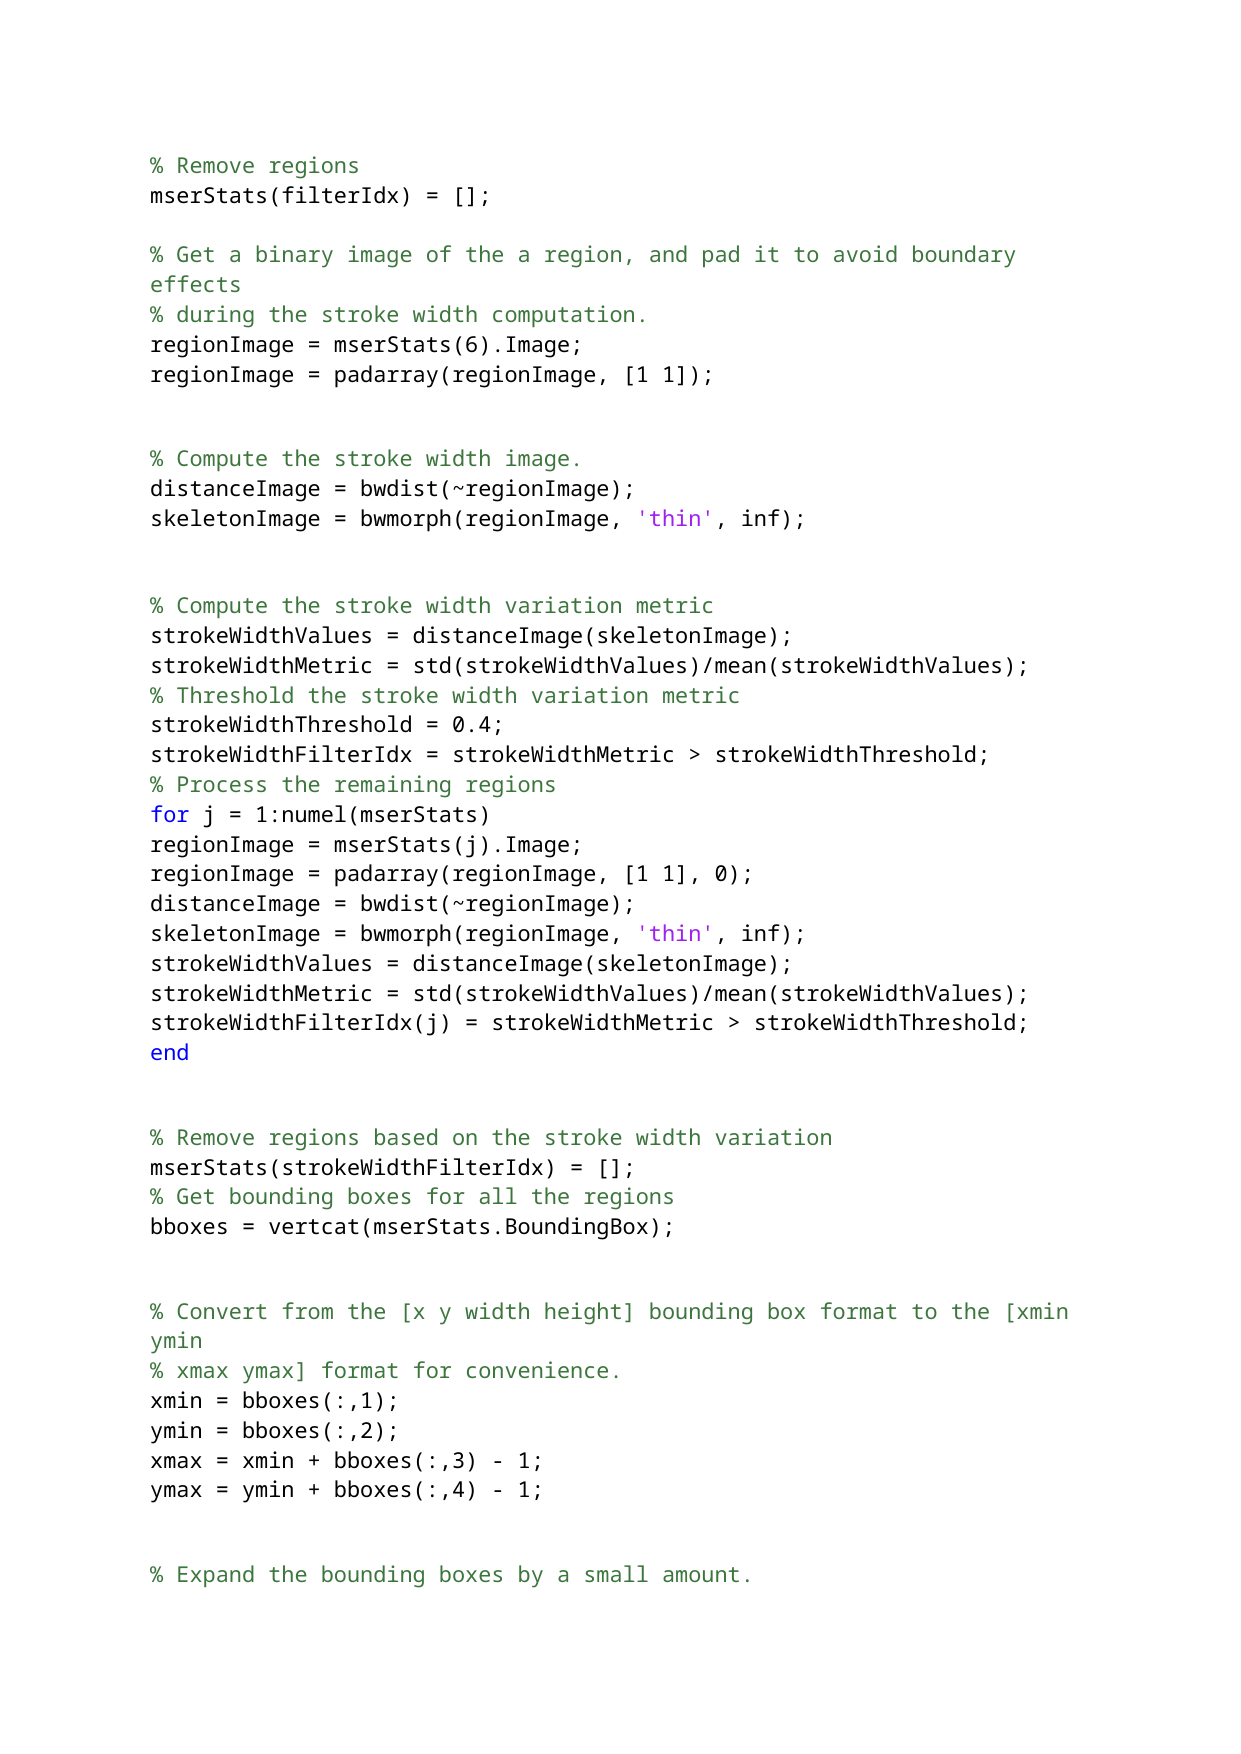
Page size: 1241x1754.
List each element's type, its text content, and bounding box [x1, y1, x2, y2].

text mserStats(strokeWidthFilterIdx) = []; [150, 1152, 1090, 1181]
text % Remove regions [150, 150, 1090, 180]
text regionImage = mserStats(6).Image; [150, 329, 1090, 358]
text % Compute the stroke width variation metric [150, 590, 1090, 620]
text mserStats(filterIdx) = []; [150, 180, 1090, 209]
text strokeWidthMetric = std(strokeWidthValues)/mean(strokeWidthValues); [150, 978, 1090, 1007]
text xmin = bboxes(:,1); [150, 1385, 1090, 1415]
text strokeWidthValues = distanceImage(skeletonImage); [150, 948, 1090, 978]
text % Get bounding boxes for all the regions [150, 1181, 1090, 1211]
text % during the stroke width computation. [150, 299, 1090, 329]
text strokeWidthFilterIdx(j) = strokeWidthMetric > strokeWidthThreshold; [150, 1007, 1090, 1037]
text % Expand the bounding boxes by a small amount. [150, 1559, 1090, 1589]
text regionImage = mserStats(j).Image; [150, 829, 1090, 858]
text strokeWidthFilterIdx = strokeWidthMetric > strokeWidthThreshold; [150, 739, 1090, 769]
text end [150, 1037, 1090, 1067]
text distanceImage = bwdist(~regionImage); [150, 888, 1090, 918]
text % Convert from the [x y width height] bounding box format to the [xmin ymin [150, 1296, 1090, 1355]
text regionImage = padarray(regionImage, [1 1]); [150, 358, 1090, 388]
text skeletonImage = bwmorph(regionImage, 'thin', inf); [150, 503, 1090, 532]
text for j = 1:numel(mserStats) [150, 799, 1090, 829]
text % Process the remaining regions [150, 769, 1090, 799]
text bboxes = vertcat(mserStats.BoundingBox); [150, 1211, 1090, 1241]
text % Remove regions based on the stroke width variation [150, 1122, 1090, 1152]
text xmax = xmin + bboxes(:,3) - 1; [150, 1445, 1090, 1474]
text strokeWidthValues = distanceImage(skeletonImage); [150, 620, 1090, 650]
text % xmax ymax] format for convenience. [150, 1355, 1090, 1385]
text % Get a binary image of the a region, and pad it to avoid boundary effects [150, 239, 1090, 299]
text strokeWidthThreshold = 0.4; [150, 709, 1090, 739]
text skeletonImage = bwmorph(regionImage, 'thin', inf); [150, 918, 1090, 948]
text distanceImage = bwdist(~regionImage); [150, 473, 1090, 503]
text % Threshold the stroke width variation metric [150, 680, 1090, 709]
text strokeWidthMetric = std(strokeWidthValues)/mean(strokeWidthValues); [150, 650, 1090, 680]
text regionImage = padarray(regionImage, [1 1], 0); [150, 858, 1090, 888]
text ymin = bboxes(:,2); [150, 1415, 1090, 1445]
text ymax = ymin + bboxes(:,4) - 1; [150, 1474, 1090, 1504]
text % Compute the stroke width image. [150, 443, 1090, 473]
